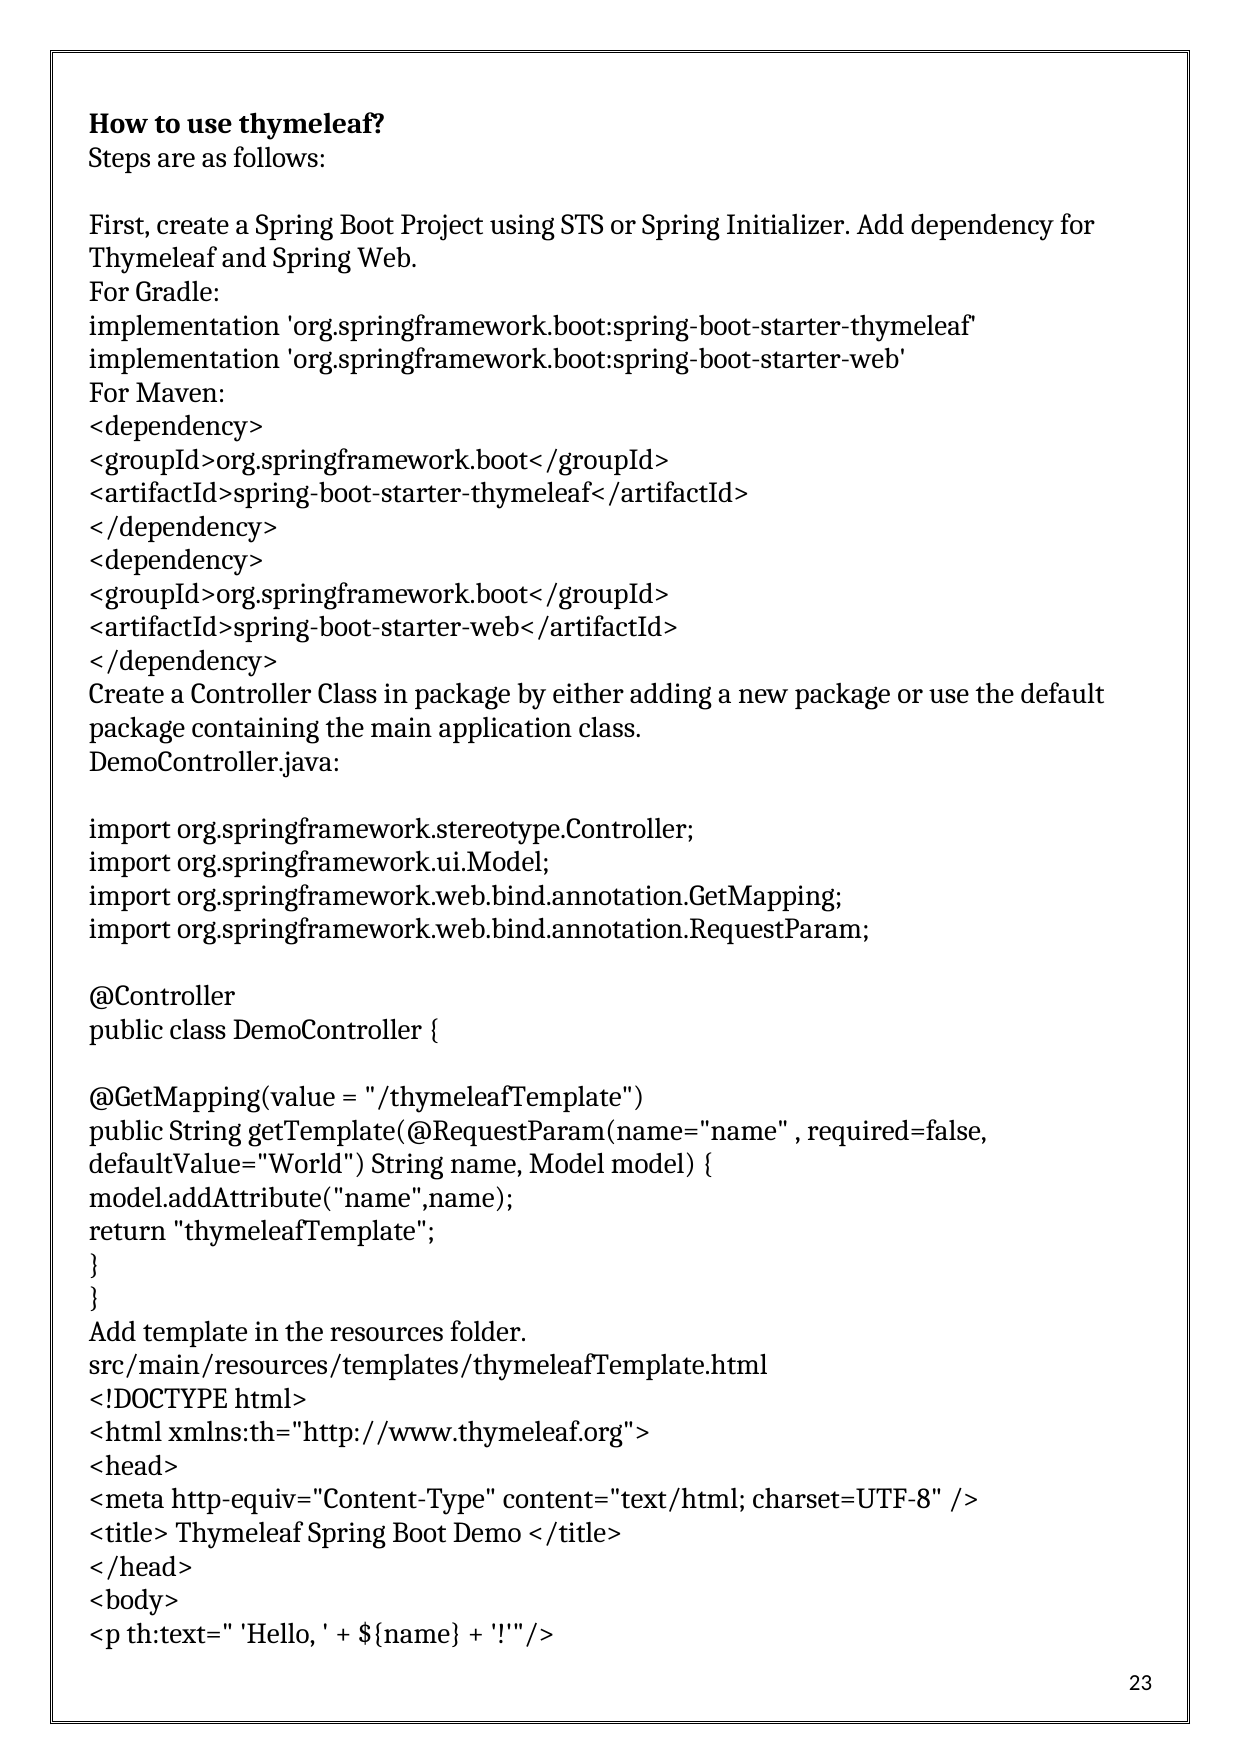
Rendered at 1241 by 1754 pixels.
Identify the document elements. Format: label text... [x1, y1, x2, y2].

text </dependency> [89, 510, 1152, 543]
text model.addAttribute("name",name); [89, 1181, 1152, 1214]
text @Controller [89, 979, 1152, 1013]
text import org.springframework.stereotype.Controller; [89, 812, 1152, 845]
text @GetMapping(value = "/thymeleafTemplate") [89, 1080, 1152, 1114]
text <html xmlns:th="http://www.thymeleaf.org"> [89, 1416, 1152, 1449]
text DemoController.java: [89, 745, 1152, 778]
text Create a Controller Class in package by either adding a new package or use the default package containing the main application class. [89, 678, 1152, 745]
text public String getTemplate(@RequestParam(name="name" , required=false, defaultValue="World") String name, Model model) { [89, 1114, 1152, 1181]
text implementation 'org.springframework.boot:spring-boot-starter-web' [89, 342, 1152, 376]
text import org.springframework.web.bind.annotation.RequestParam; [89, 912, 1152, 946]
text <!DOCTYPE html> [89, 1382, 1152, 1416]
text <body> [89, 1583, 1152, 1617]
text import org.springframework.ui.Model; [89, 845, 1152, 879]
text Add template in the resources folder. src/main/resources/templates/thymeleafTemplate.html [89, 1315, 1152, 1382]
text For Maven: [89, 376, 1152, 409]
text <groupId>org.springframework.boot</groupId> [89, 443, 1152, 476]
text </head> [89, 1550, 1152, 1583]
text implementation 'org.springframework.boot:spring-boot-starter-thymeleaf' [89, 309, 1152, 342]
text } [89, 1281, 1152, 1315]
text How to use thymeleaf? [89, 107, 1152, 141]
text <groupId>org.springframework.boot</groupId> [89, 577, 1152, 611]
text <dependency> [89, 409, 1152, 443]
text } [89, 1248, 1152, 1281]
text <dependency> [89, 543, 1152, 577]
text <artifactId>spring-boot-starter-web</artifactId> [89, 611, 1152, 644]
text <p th:text=" 'Hello, ' + ${name} + '!'"/> [89, 1617, 1152, 1650]
text First, create a Spring Boot Project using STS or Spring Initializer. Add dependency for Thymeleaf and Spring Web. [89, 208, 1152, 275]
text <head> [89, 1449, 1152, 1483]
text <artifactId>spring-boot-starter-thymeleaf</artifactId> [89, 476, 1152, 510]
text Steps are as follows: [89, 141, 1152, 174]
text <meta http-equiv="Content-Type" content="text/html; charset=UTF-8" /> [89, 1483, 1152, 1516]
text For Gradle: [89, 275, 1152, 309]
text return "thymeleafTemplate"; [89, 1214, 1152, 1248]
text import org.springframework.web.bind.annotation.GetMapping; [89, 879, 1152, 912]
text </dependency> [89, 644, 1152, 678]
text <title> Thymeleaf Spring Boot Demo </title> [89, 1516, 1152, 1550]
text public class DemoController { [89, 1013, 1152, 1047]
